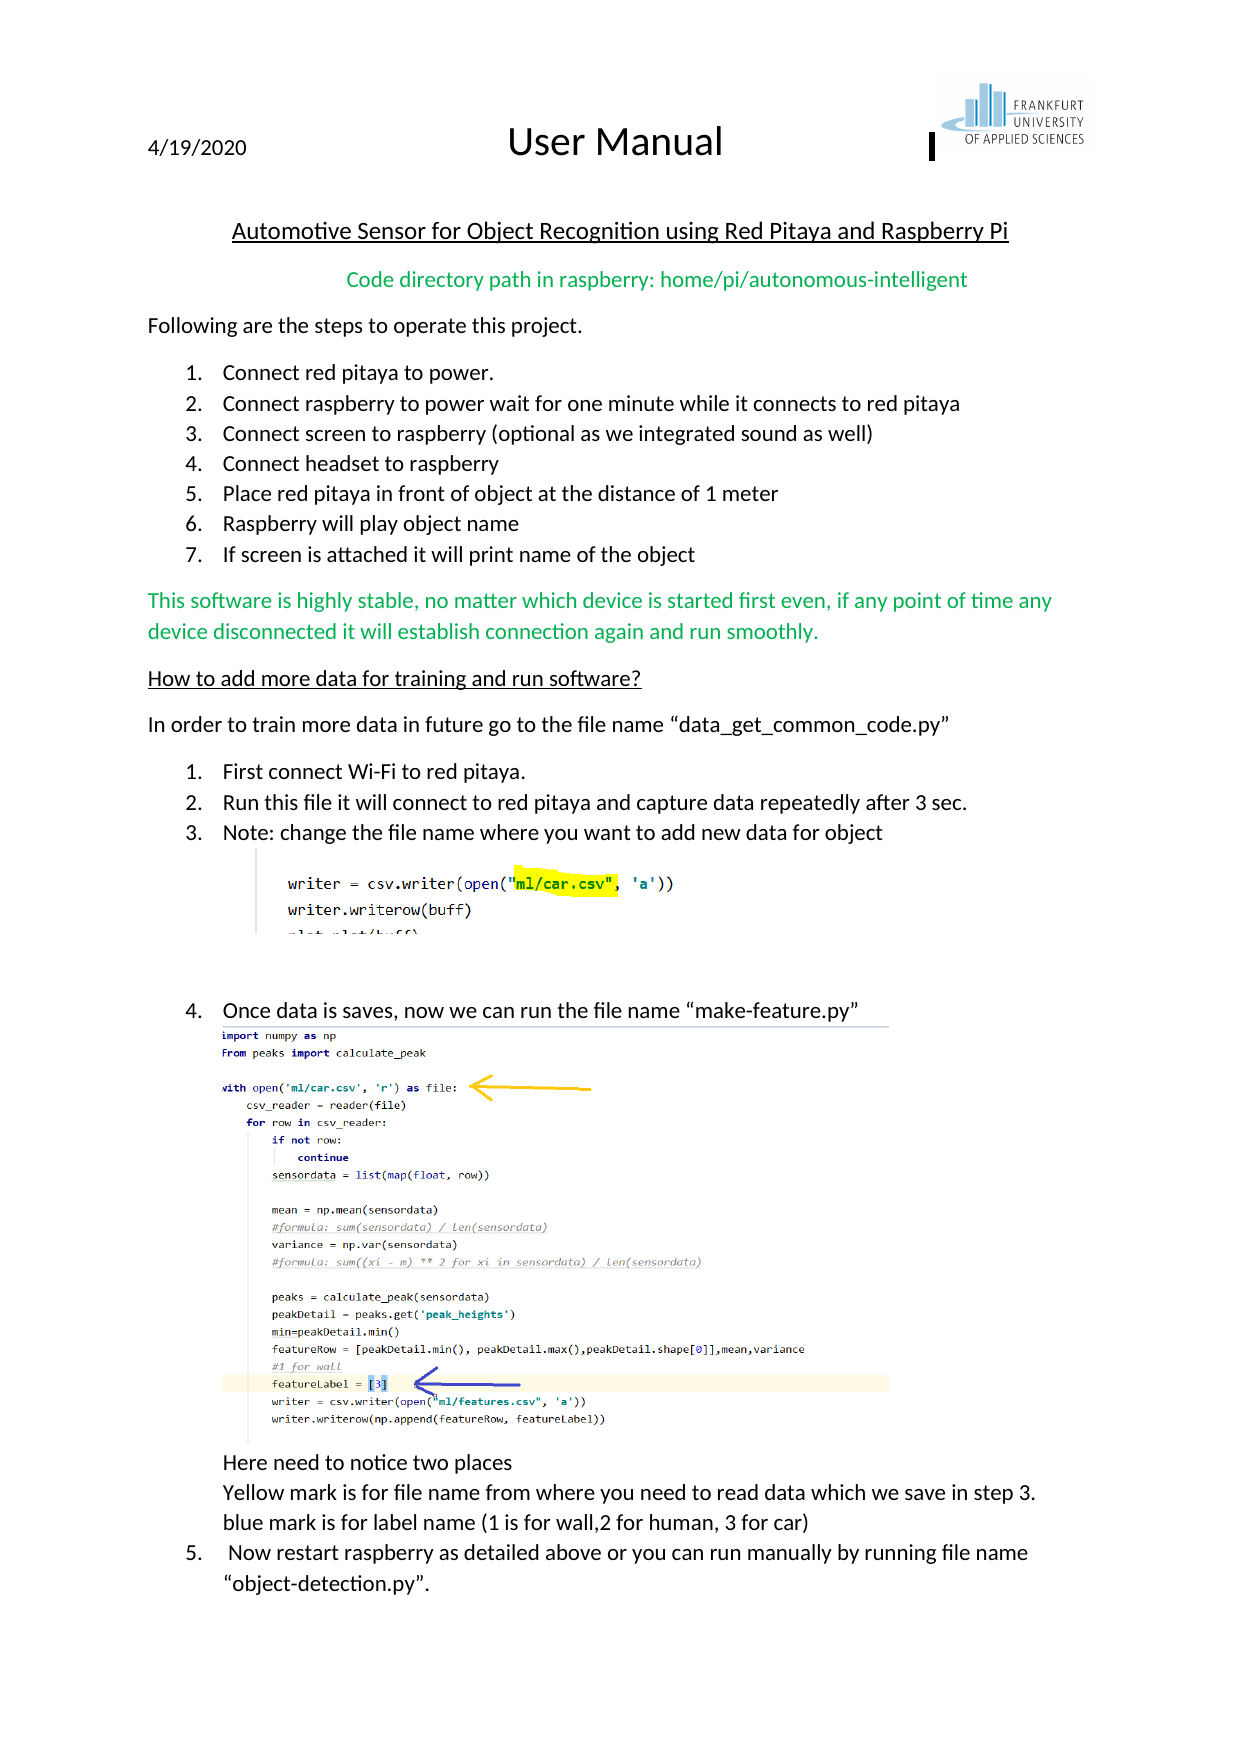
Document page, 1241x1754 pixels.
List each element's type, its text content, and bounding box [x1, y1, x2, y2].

picture [935, 75, 1093, 156]
list Place red pitaya in front of object at the distance of 1 meter [185, 479, 1093, 507]
picture [222, 1026, 890, 1446]
list Connect screen to raspberry (optional as we integrated sound as well) [185, 419, 1093, 447]
list First connect Wi-Fi to red pitaya. [185, 757, 1093, 786]
list Connect raspberry to power wait for one minute while it connects to red pitaya [185, 389, 1093, 417]
list Note: change the file name where you want to add new data for object [185, 818, 1093, 846]
list Connect headset to raspberry [185, 449, 1093, 477]
picture [222, 848, 1168, 934]
text This software is highly stable, no matter which device is started first even, if any point of time any device disconnected it will establish connection again and run smoothly. [148, 587, 1093, 645]
list Connect red pitaya to power. [185, 358, 1093, 387]
list Code directory path in raspberry: home/pi/autonomous-intelligent [223, 265, 1093, 293]
text Automotive Sensor for Object Recognition using Red Pitaya and Raspberry Pi [148, 215, 1093, 246]
list Here need to notice two places [223, 1448, 1093, 1476]
list If screen is attached it will print name of the object [185, 540, 1093, 568]
list Now restart raspberry as detailed above or you can run manually by running file name “object-detection.py”. [185, 1538, 1093, 1597]
list Run this file it will connect to red pitaya and capture data repeatedly after 3 sec. [185, 788, 1093, 816]
list Once data is saves, now we can run the file name “make-feature.py” [185, 997, 1093, 1025]
text In order to train more data in future go to the file name “data_get_common_code.py” [148, 711, 1093, 739]
list Raspberry will play object name [185, 509, 1093, 538]
list blue mark is for label name (1 is for wall,2 for human, 3 for car) [223, 1508, 1093, 1536]
list Yellow mark is for file name from where you need to read data which we save in step 3. [223, 1478, 1093, 1506]
text Following are the steps to operate this project. [148, 312, 1093, 340]
text How to add more data for training and run software? [148, 664, 1093, 692]
